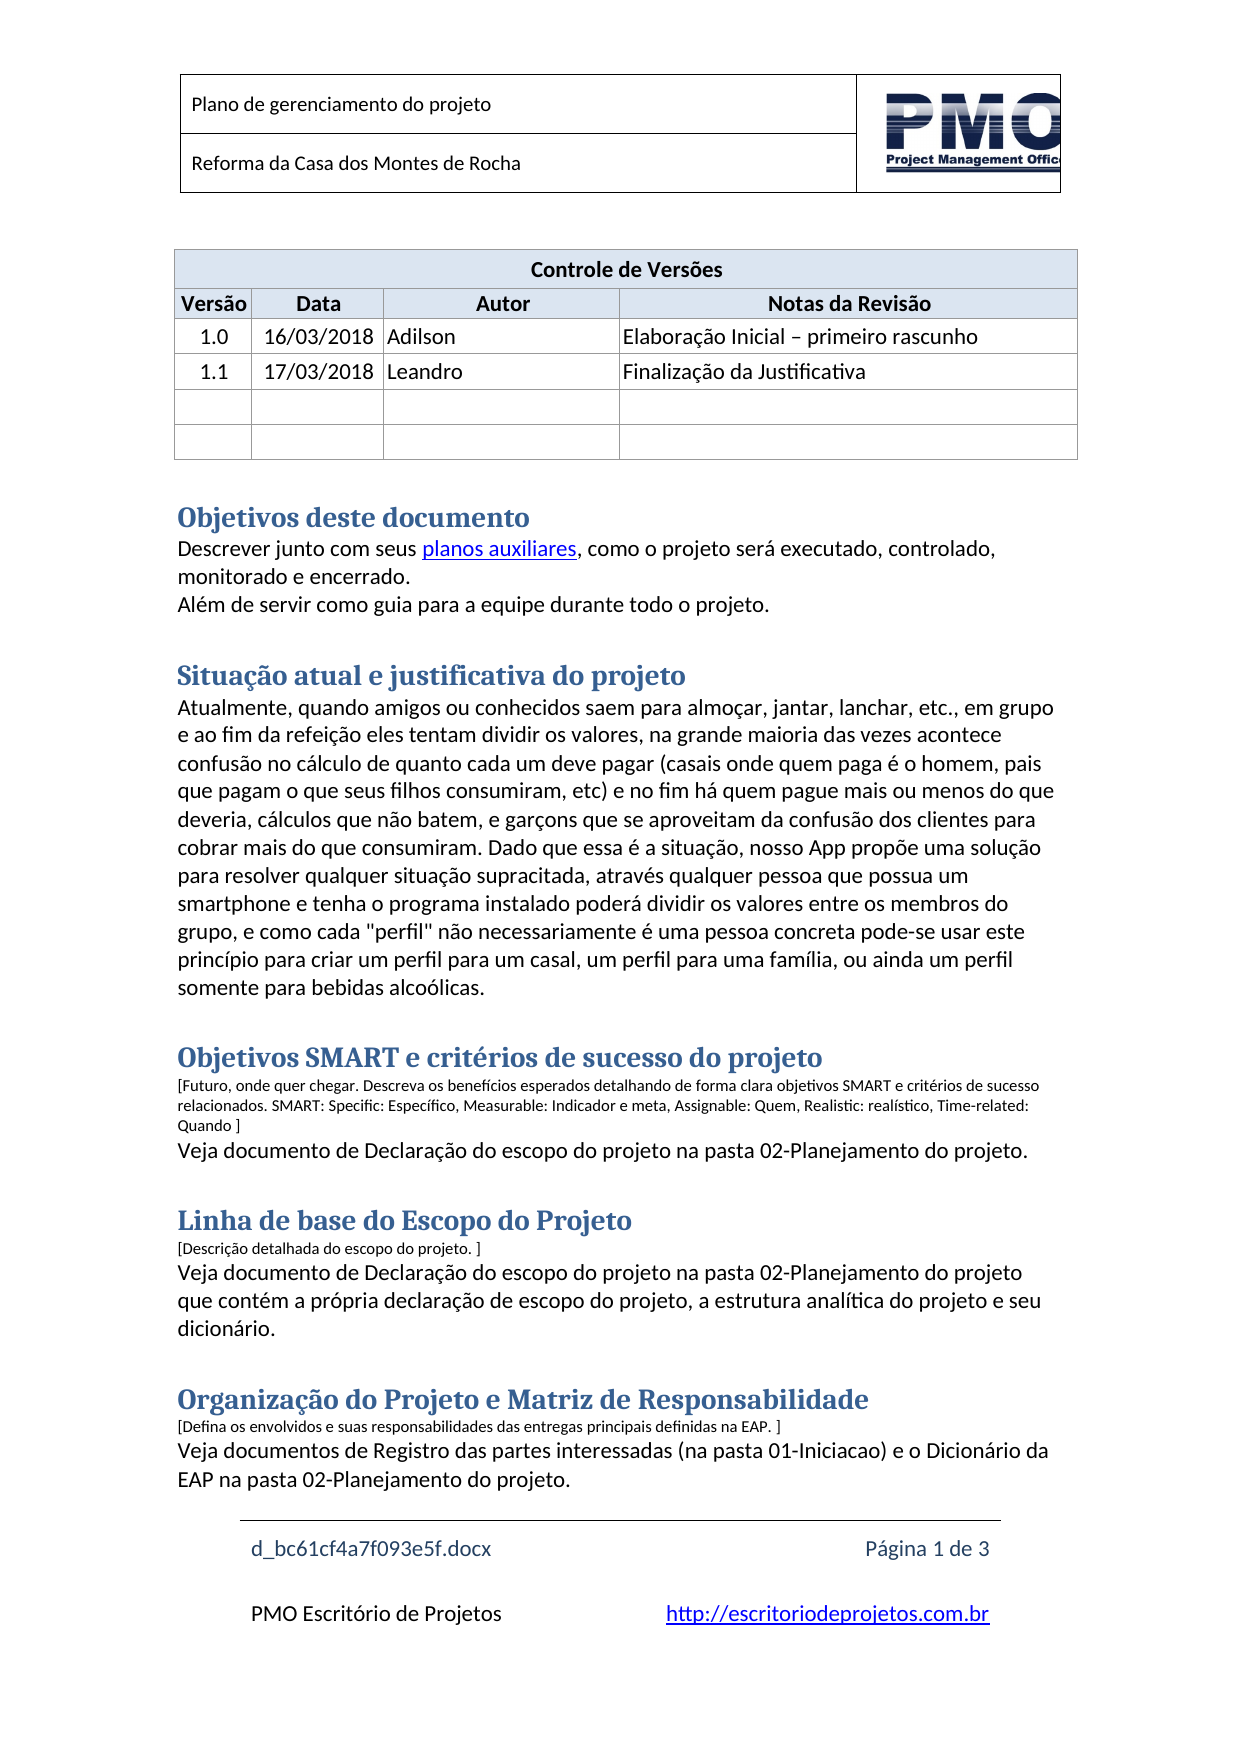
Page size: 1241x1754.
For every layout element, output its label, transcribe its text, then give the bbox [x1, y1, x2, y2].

table_cell 1.1 [175, 354, 251, 388]
text [Defina os envolvidos e suas responsabilidades das entregas principais definidas na EAP. ] [177, 1416, 1063, 1437]
text Além de servir como guia para a equipe durante todo o projeto. [177, 591, 1063, 618]
table_cell Finalização da Justificativa [620, 354, 1077, 388]
table_cell Autor [384, 289, 619, 318]
text [Descrição detalhada do escopo do projeto. ] [177, 1238, 1063, 1258]
table_cell Adilson [384, 319, 619, 353]
table_cell Elaboração Inicial – primeiro rascunho [620, 319, 1077, 353]
table_cell [252, 390, 383, 424]
table_cell Versão [175, 289, 251, 318]
text Descrever junto com seus planos auxiliares, como o projeto será executado, controlado, monitorado e encerrado. [177, 534, 1063, 591]
text Veja documentos de Registro das partes interessadas (na pasta 01-Iniciacao) e o Dicionário da EAP na pasta 02-Planejamento do projeto. [177, 1437, 1063, 1493]
table_cell Leandro [384, 354, 619, 388]
table_cell Data [252, 289, 383, 318]
table_cell 1.0 [175, 319, 251, 353]
subtitle Linha de base do Escopo do Projeto [177, 1204, 1063, 1238]
text Atualmente, quando amigos ou conhecidos saem para almoçar, jantar, lanchar, etc., em grupo e ao fim da refeição eles tentam dividir os valores, na grande maioria das vezes acontece confusão no cálculo de quanto cada um deve pagar (casais onde quem paga é o homem, pais que pagam o que seus filhos consumiram, etc) e no fim há quem pague mais ou menos do que deveria, cálculos que não batem, e garçons que se aproveitam da confusão dos clientes para cobrar mais do que consumiram. Dado que essa é a situação, nosso App propõe uma solução para resolver qualquer situação supracitada, através qualquer pessoa que possua um smartphone e tenha o programa instalado poderá dividir os valores entre os membros do grupo, e como cada "perfil" não necessariamente é uma pessoa concreta pode-se usar este princípio para criar um perfil para um casal, um perfil para uma família, ou ainda um perfil somente para bebidas alcoólicas. [177, 693, 1063, 1001]
text [Futuro, onde quer chegar. Descreva os benefícios esperados detalhando de forma clara objetivos SMART e critérios de sucesso relacionados. SMART: Specific: Específico, Measurable: Indicador e meta, Assignable: Quem, Realistic: realístico, Time-related: Quando ] [177, 1075, 1063, 1136]
table_cell [175, 425, 251, 459]
table_cell 16/03/2018 [252, 319, 383, 353]
table_cell [384, 425, 619, 459]
table_cell 17/03/2018 [252, 354, 383, 388]
subtitle Objetivos SMART e critérios de sucesso do projeto [177, 1041, 1063, 1075]
table_cell [252, 425, 383, 459]
subtitle Organização do Projeto e Matriz de Responsabilidade [177, 1383, 1063, 1416]
table_cell Notas da Revisão [620, 289, 1077, 318]
subtitle Situação atual e justificativa do projeto [177, 659, 1063, 693]
table_cell [384, 390, 619, 424]
subtitle Objetivos deste documento [177, 501, 1063, 534]
text Veja documento de Declaração do escopo do projeto na pasta 02-Planejamento do projeto que contém a própria declaração de escopo do projeto, a estrutura analítica do projeto e seu dicionário. [177, 1258, 1063, 1342]
table_header Controle de Versões [175, 250, 1077, 288]
table_cell [620, 425, 1077, 459]
table_cell [620, 390, 1077, 424]
table_cell [175, 390, 251, 424]
text Veja documento de Declaração do escopo do projeto na pasta 02-Planejamento do projeto. [177, 1136, 1063, 1164]
